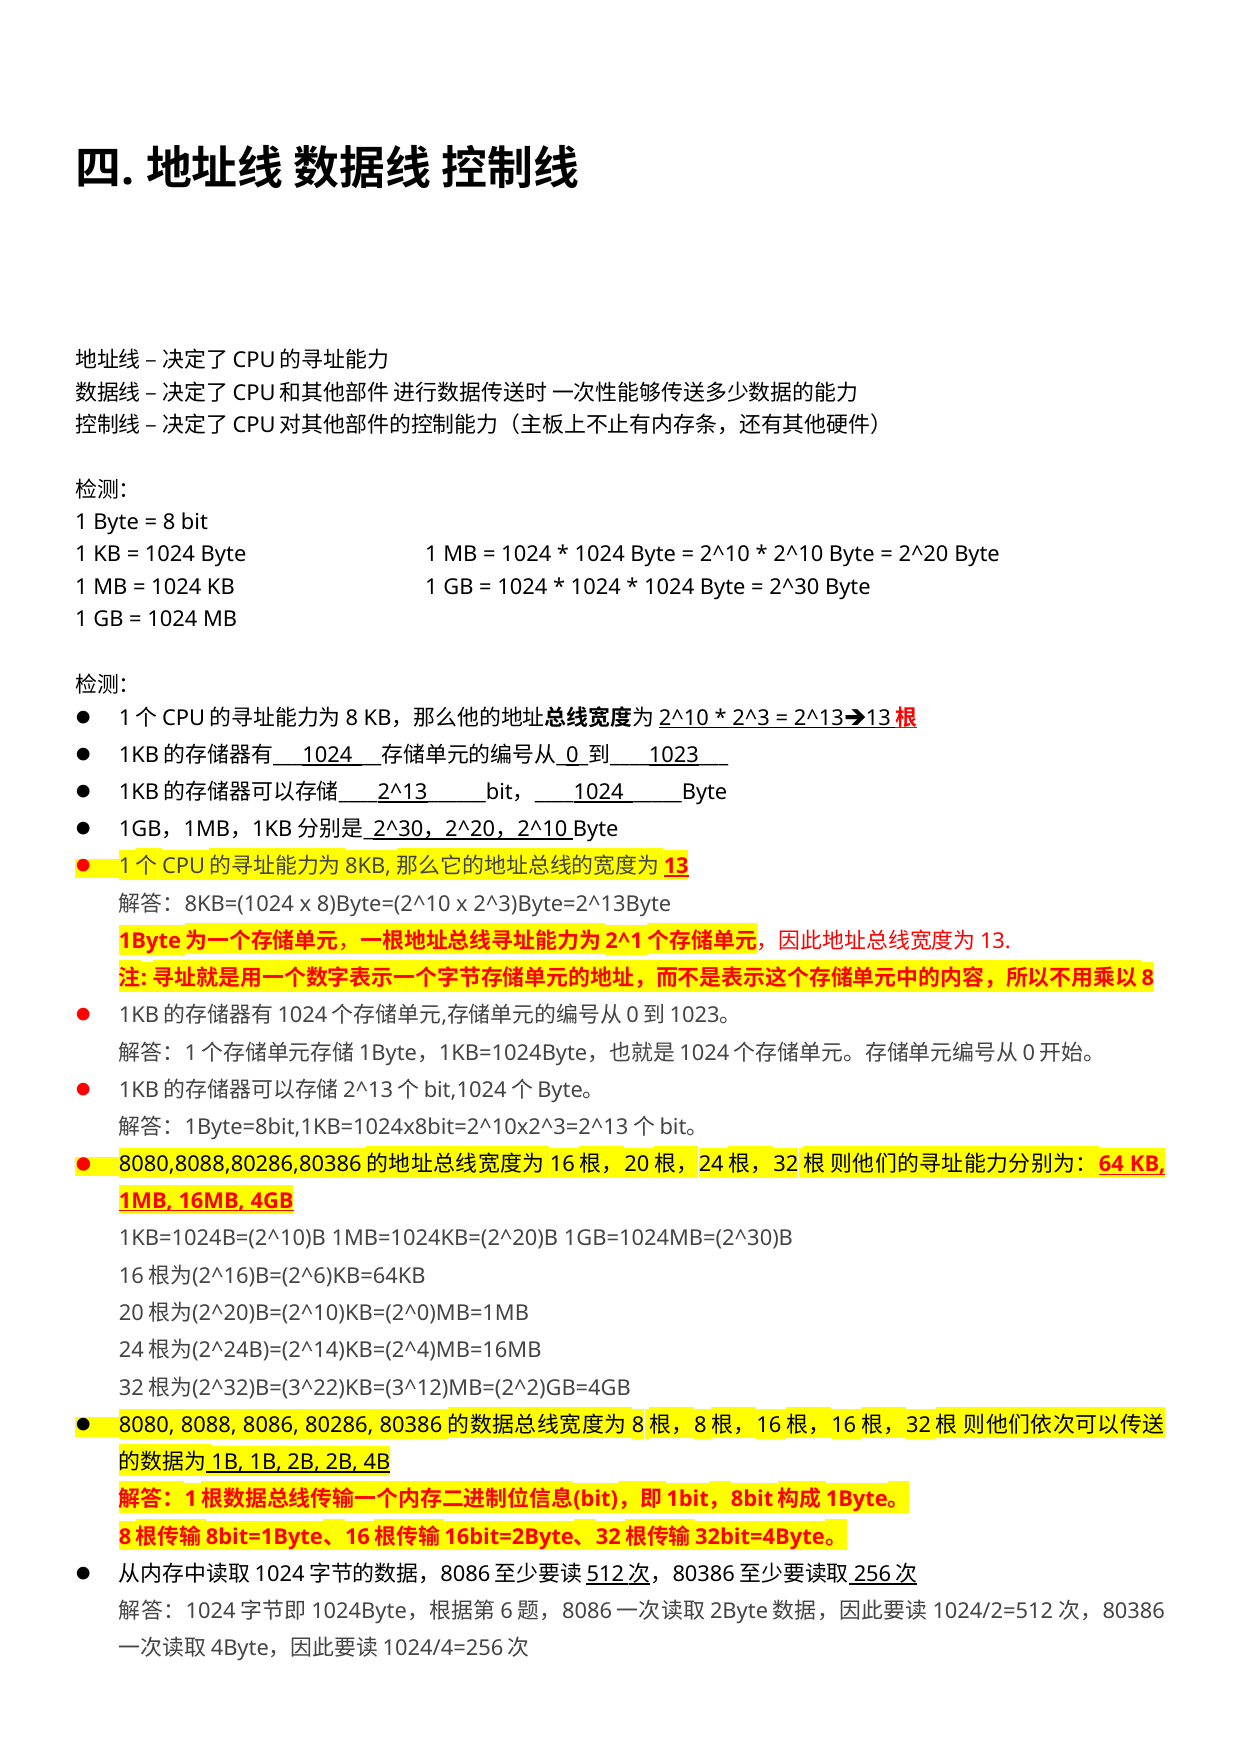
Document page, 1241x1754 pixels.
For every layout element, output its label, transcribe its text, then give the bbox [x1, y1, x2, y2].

list 从内存中读取1024字节的数据，8086至少要读512次，80386至少要读取 256次 [75, 1556, 1165, 1588]
text 控制线 – 决定了CPU对其他部件的控制能力（主板上不止有内存条，还有其他硬件） [75, 407, 1165, 439]
text 地址线 – 决定了CPU的寻址能力 [75, 342, 1165, 374]
list 1个CPU的寻址能力为8KB, 那么它的地址总线的宽度为13 解答：8KB=(1024 x 8)Byte=(2^10 x 2^3)Byte=2^13Byte 1Byte为一个存储单元，一根地址总线寻址能力为2^1个存储单元，因此地址总线宽度为13. 注: 寻址就是用一个数字表示一个字节存储单元的地址，而不是表示这个存储单元中的内容，所以不用乘以8 [75, 848, 1165, 992]
list 1KB=1024B=(2^10)B 1MB=1024KB=(2^20)B 1GB=1024MB=(2^30)B 16根为(2^16)B=(2^6)KB=64KB 20根为(2^20)B=(2^10)KB=(2^0)MB=1MB 24根为(2^24B)=(2^14)KB=(2^4)MB=16MB 32根为(2^32)B=(3^22)KB=(3^12)MB=(2^2)GB=4GB [119, 1220, 1165, 1402]
text 数据线 – 决定了CPU和其他部件 进行数据传送时 一次性能够传送多少数据的能力 [75, 374, 1165, 407]
list 8080, 8088, 8086, 80286, 80386的数据总线宽度为8根，8根，16根，16根，32根 则他们依次可以传送的数据为 1B, 1B, 2B, 2B, 4B [75, 1407, 1165, 1476]
text 检测： [75, 667, 1165, 699]
list 8080,8088,80286,80386的地址总线宽度为16根，20根，24根，32根 则他们的寻址能力分别为：64 KB, 1MB, 16MB, 4GB [75, 1146, 1165, 1216]
subtitle 四. 地址线 数据线 控制线 [75, 116, 1165, 214]
text 1 MB = 1024 KB 1 GB = 1024 * 1024 * 1024 Byte = 2^30 Byte [75, 569, 1165, 602]
text 1 Byte = 8 bit [75, 504, 1165, 537]
list 解答：1根数据总线传输一个内存二进制位信息(bit)，即1bit，8bit构成1Byte。 8根传输8bit=1Byte、16根传输16bit=2Byte、32根传输32bit=4Byte。 [119, 1481, 1165, 1551]
list 1KB的存储器可以存储____2^13______bit，____1024______Byte [75, 774, 1165, 806]
text 检测： [75, 472, 1165, 504]
list 1个CPU的寻址能力为 8 KB，那么他的地址总线宽度为 2^10 * 2^3 = 2^1313根 [75, 699, 1165, 732]
list 1GB，1MB，1KB 分别是_2^30，2^20，2^10 Byte [75, 811, 1165, 843]
list 1KB的存储器可以存储2^13个bit,1024个Byte。 解答：1Byte=8bit,1KB=1024x8bit=2^10x2^3=2^13个bit。 [75, 1072, 1165, 1141]
text 1 GB = 1024 MB [75, 602, 1165, 634]
list 1KB的存储器有1024个存储单元,存储单元的编号从0到1023。 解答：1个存储单元存储1Byte，1KB=1024Byte，也就是1024个存储单元。存储单元编号从0开始。 [75, 997, 1165, 1067]
list 1KB的存储器有___1024___存储单元的编号从_0_到____1023___ [75, 736, 1165, 769]
text 1 KB = 1024 Byte 1 MB = 1024 * 1024 Byte = 2^10 * 2^10 Byte = 2^20 Byte [75, 537, 1165, 569]
list 解答：1024字节即1024Byte，根据第6题，8086一次读取2Byte数据，因此要读1024/2=512次，80386一次读取4Byte，因此要读1024/4=256次 [119, 1593, 1165, 1662]
